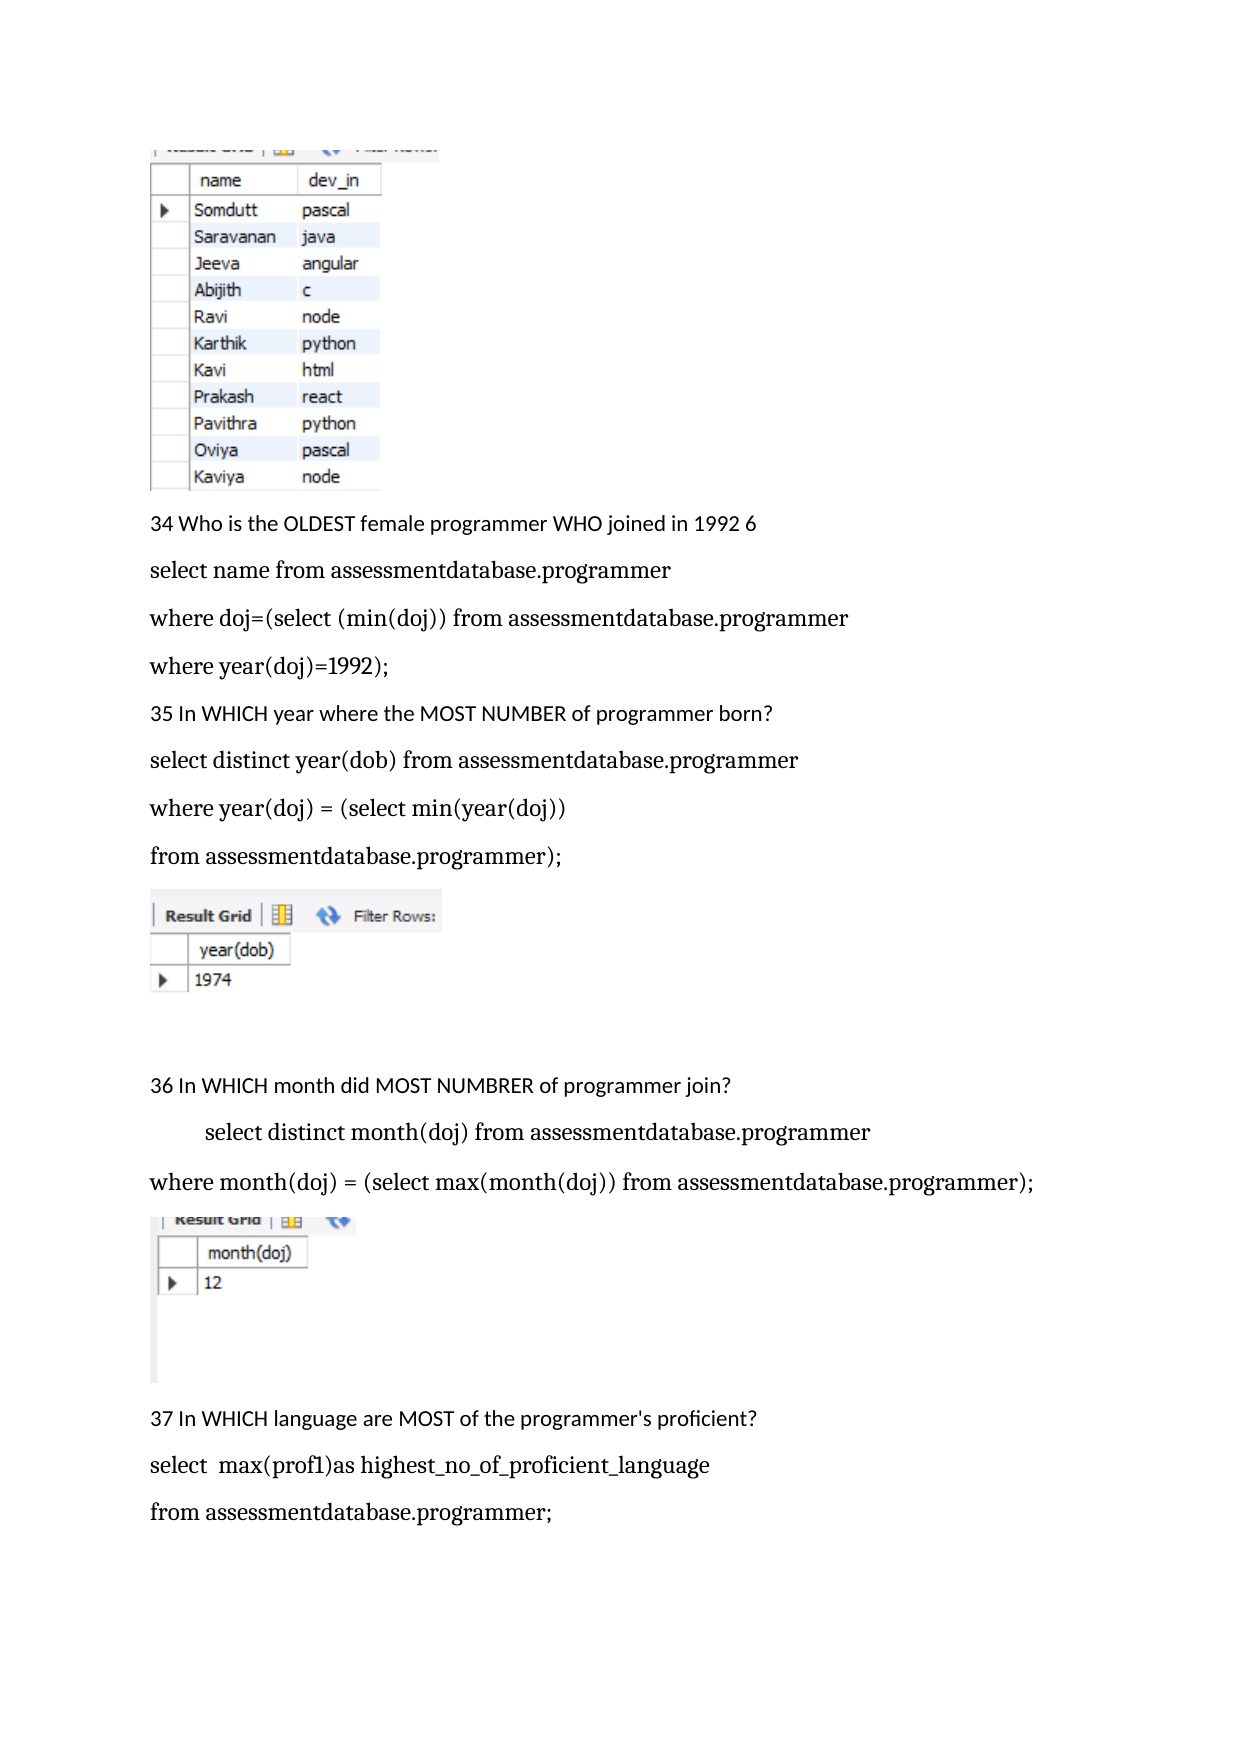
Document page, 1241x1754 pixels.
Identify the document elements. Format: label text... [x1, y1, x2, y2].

picture [150, 889, 443, 1052]
text select max(prof1)as highest_no_of_proficient_language [150, 1451, 1090, 1479]
text select distinct year(dob) from assessmentdatabase.programmer [150, 746, 1090, 775]
text 37 In WHICH language are MOST of the programmer's proficient? [150, 1404, 1090, 1432]
text 34 Who is the OLDEST female programmer WHO joined in 1992 6 [150, 509, 1090, 538]
text where doj=(select (min(doj)) from assessmentdatabase.programmer [150, 604, 1090, 633]
text where month(doj) = (select max(month(doj)) from assessmentdatabase.programmer); [150, 1167, 1090, 1196]
text where year(doj) = (select min(year(doj)) [150, 794, 1090, 823]
text from assessmentdatabase.programmer; [150, 1498, 1090, 1527]
text where year(doj)=1992); [150, 652, 1090, 681]
text from assessmentdatabase.programmer); [150, 842, 1090, 871]
picture [150, 1217, 357, 1383]
picture [150, 150, 439, 491]
text select distinct month(doj) from assessmentdatabase.programmer [150, 1118, 1090, 1147]
text select name from assessmentdatabase.programmer [150, 556, 1090, 585]
text 35 In WHICH year where the MOST NUMBER of programmer born? [150, 699, 1090, 728]
text 36 In WHICH month did MOST NUMBRER of programmer join? [150, 1071, 1090, 1099]
